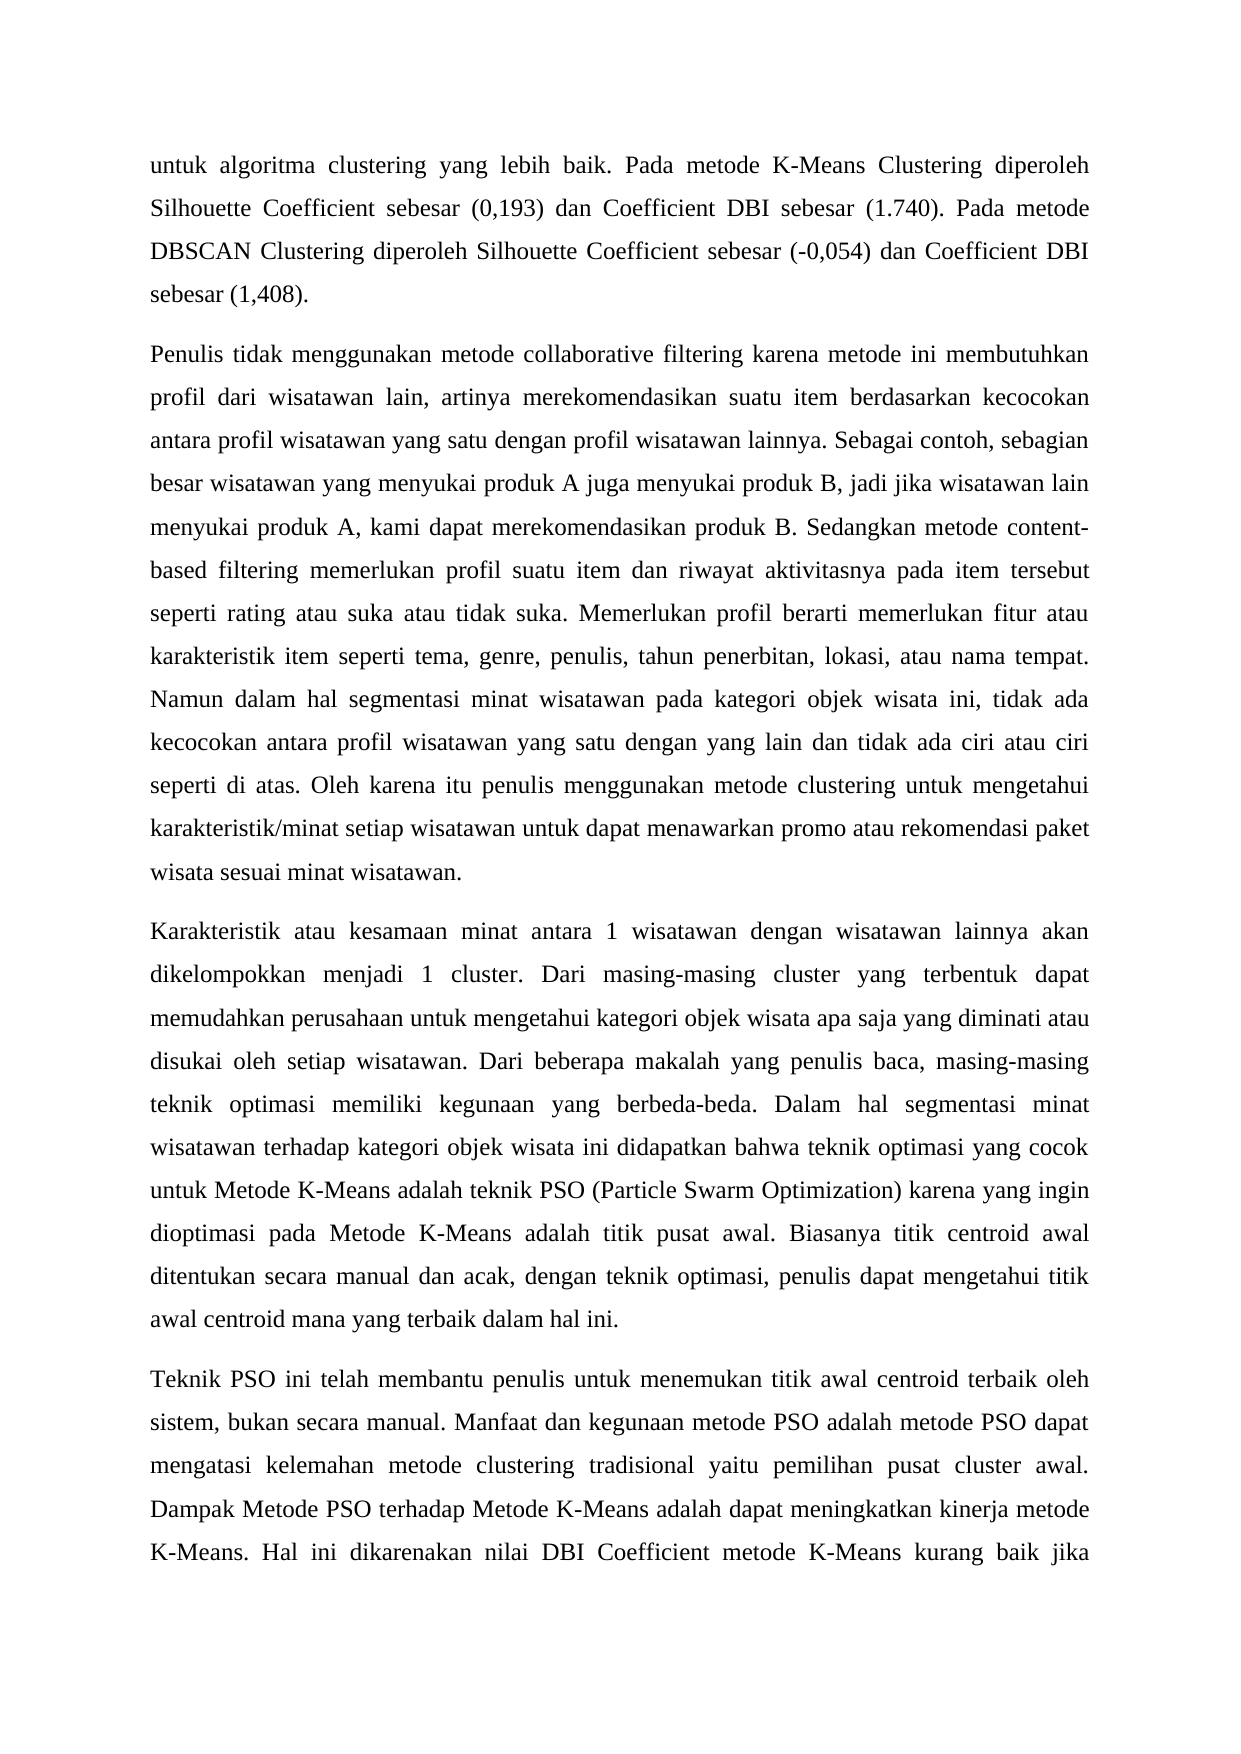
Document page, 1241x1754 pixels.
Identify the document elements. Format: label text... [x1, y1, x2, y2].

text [150, 150, 1090, 308]
text Penulis tidak menggunakan metode collaborative filtering karena metode ini membutuhkan profil dari wisatawan lain, artinya merekomendasikan suatu item berdasarkan kecocokan antara profil wisatawan yang satu dengan profil wisatawan lainnya. Sebagai contoh, sebagian besar wisatawan yang menyukai produk A juga menyukai produk B, jadi jika wisatawan lain menyukai produk A, kami dapat merekomendasikan produk B. Sedangkan metode content-based filtering memerlukan profil suatu item dan riwayat aktivitasnya pada item tersebut seperti rating atau suka atau tidak suka. Memerlukan profil berarti memerlukan fitur atau karakteristik item seperti tema, genre, penulis, tahun penerbitan, lokasi, atau nama tempat. Namun dalam hal segmentasi minat wisatawan pada kategori objek wisata ini, tidak ada kecocokan antara profil wisatawan yang satu dengan yang lain dan tidak ada ciri atau ciri seperti di atas. Oleh karena itu penulis menggunakan metode clustering untuk mengetahui karakteristik/minat setiap wisatawan untuk dapat menawarkan promo atau rekomendasi paket wisata sesuai minat wisatawan. [150, 339, 1090, 885]
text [150, 1364, 1090, 1566]
text Karakteristik atau kesamaan minat antara 1 wisatawan dengan wisatawan lainnya akan dikelompokkan menjadi 1 cluster. Dari masing-masing cluster yang terbentuk dapat memudahkan perusahaan untuk mengetahui kategori objek wisata apa saja yang diminati atau disukai oleh setiap wisatawan. Dari beberapa makalah yang penulis baca, masing-masing teknik optimasi memiliki kegunaan yang berbeda-beda. Dalam hal segmentasi minat wisatawan terhadap kategori objek wisata ini didapatkan bahwa teknik optimasi yang cocok untuk Metode K-Means adalah teknik PSO (Particle Swarm Optimization) karena yang ingin dioptimasi pada Metode K-Means adalah titik pusat awal. Biasanya titik centroid awal ditentukan secara manual dan acak, dengan teknik optimasi, penulis dapat mengetahui titik awal centroid mana yang terbaik dalam hal ini. [150, 916, 1090, 1333]
